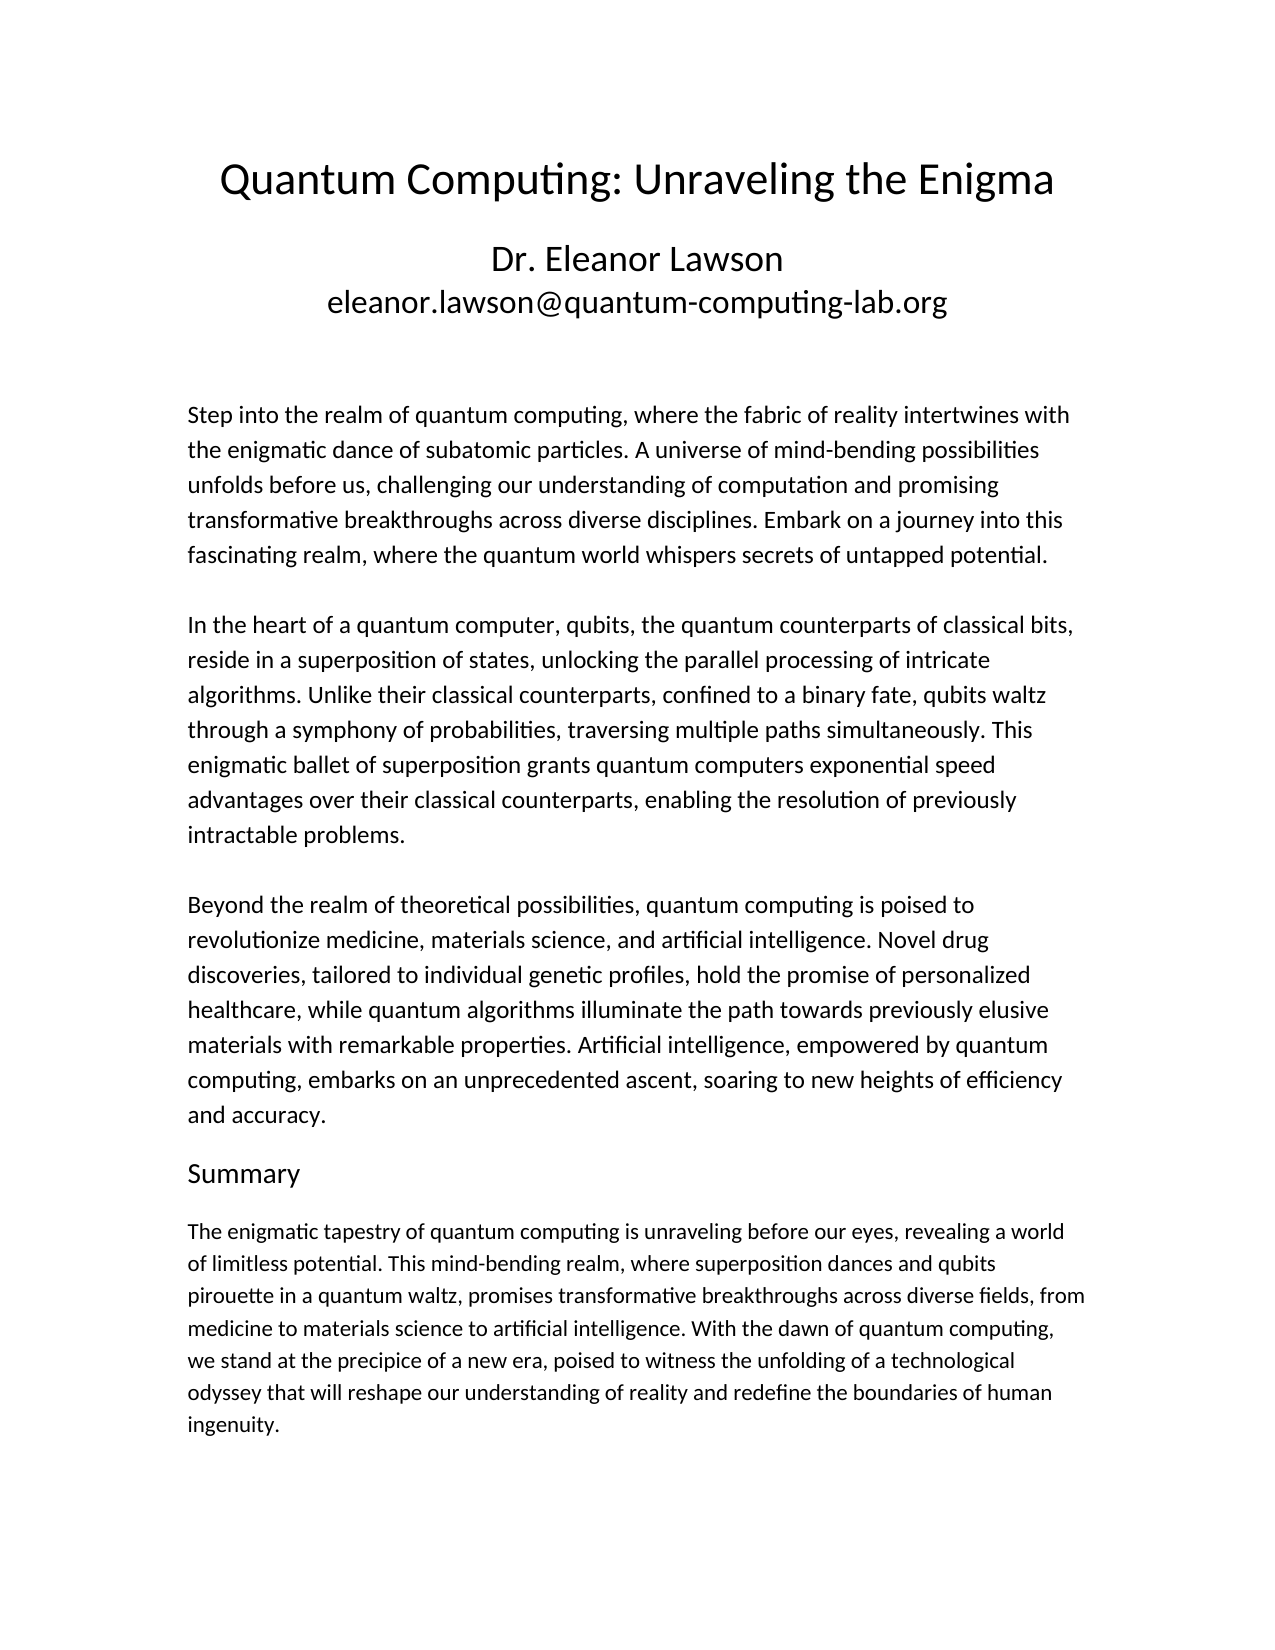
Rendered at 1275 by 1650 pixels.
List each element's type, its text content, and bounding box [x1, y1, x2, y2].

text Step into the realm of quantum computing, where the fabric of reality intertwines with the enigmatic dance of subatomic particles. A universe of mind-bending possibilities unfolds before us, challenging our understanding of computation and promising transformative breakthroughs across diverse disciplines. Embark on a journey into this fascinating realm, where the quantum world whispers secrets of untapped potential. In the heart of a quantum computer, qubits, the quantum counterparts of classical bits, reside in a superposition of states, unlocking the parallel processing of intricate algorithms. Unlike their classical counterparts, confined to a binary fate, qubits waltz through a symphony of probabilities, traversing multiple paths simultaneously. This enigmatic ballet of superposition grants quantum computers exponential speed advantages over their classical counterparts, enabling the resolution of previously intractable problems. Beyond the realm of theoretical possibilities, quantum computing is poised to revolutionize medicine, materials science, and artificial intelligence. Novel drug discoveries, tailored to individual genetic profiles, hold the promise of personalized healthcare, while quantum algorithms illuminate the path towards previously elusive materials with remarkable properties. Artificial intelligence, empowered by quantum computing, embarks on an unprecedented ascent, soaring to new heights of efficiency and accuracy. [187, 399, 1087, 1130]
text Summary [187, 1155, 1087, 1191]
text Quantum Computing: Unraveling the Enigma [187, 150, 1087, 206]
text eleanor.lawson@quantum-computing-lab.org [187, 281, 1087, 322]
text Dr. Eleanor Lawson [187, 235, 1087, 281]
text The enigmatic tapestry of quantum computing is unraveling before our eyes, revealing a world of limitless potential. This mind-bending realm, where superposition dances and qubits pirouette in a quantum waltz, promises transformative breakthroughs across diverse fields, from medicine to materials science to artificial intelligence. With the dawn of quantum computing, we stand at the precipice of a new era, poised to witness the unfolding of a technological odyssey that will reshape our understanding of reality and redefine the boundaries of human ingenuity. [187, 1217, 1087, 1438]
